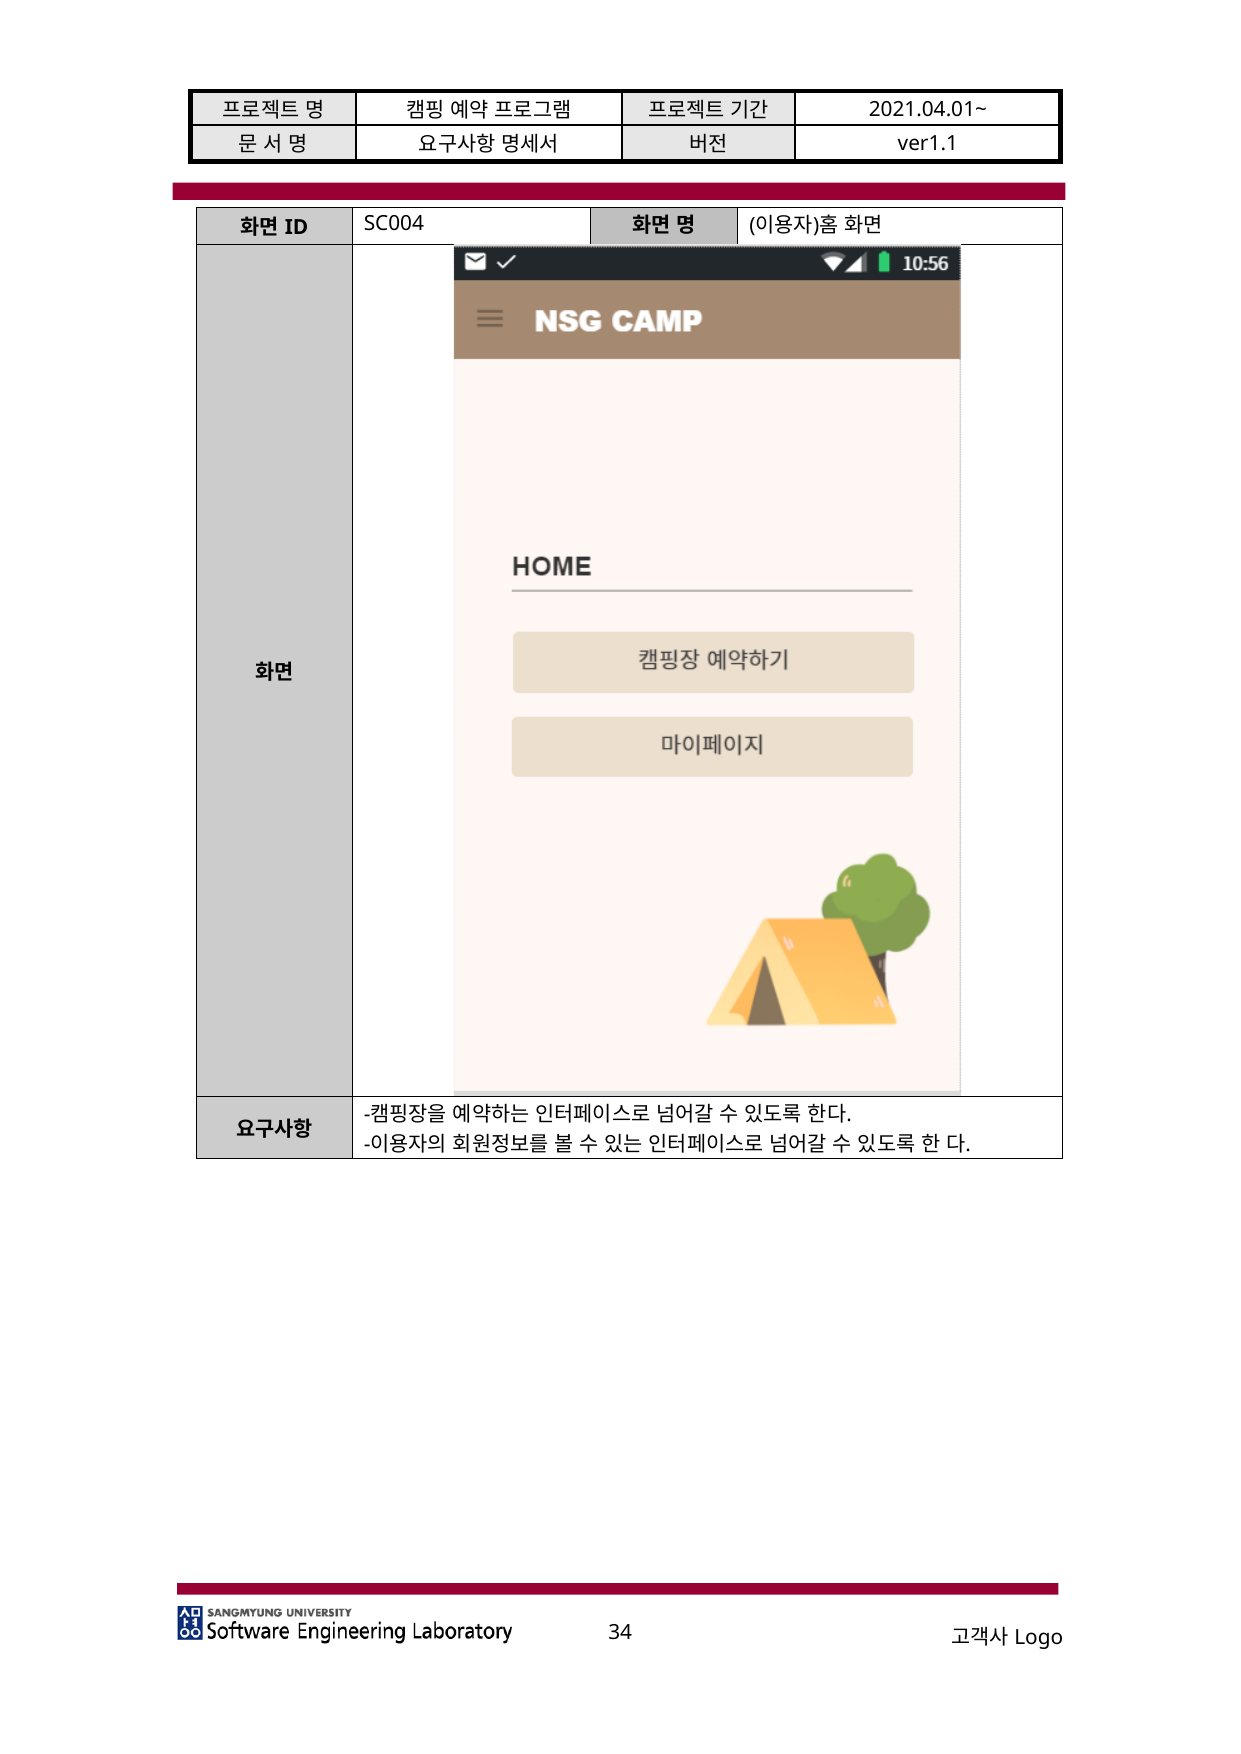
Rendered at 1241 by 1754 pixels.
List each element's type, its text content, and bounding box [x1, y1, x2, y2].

table_cell -캠핑장을 예약하는 인터페이스로 넘어갈 수 있도록 한다. -이용자의 회원정보를 볼 수 있는 인터페이스로 넘어갈 수 있도록 한 다. [353, 1097, 1062, 1158]
table_cell [962, 245, 1062, 1096]
picture [453, 244, 962, 1096]
table_cell 화면 [197, 245, 352, 1096]
table_header 화면 명 [591, 208, 737, 244]
picture [177, 1606, 515, 1645]
table_header 화면 ID [197, 208, 352, 244]
table_header SC004 [353, 208, 590, 244]
table_header (이용자)홈 화면 [738, 208, 1062, 244]
table_cell 요구사항 [197, 1097, 352, 1158]
table_cell [353, 245, 453, 1096]
